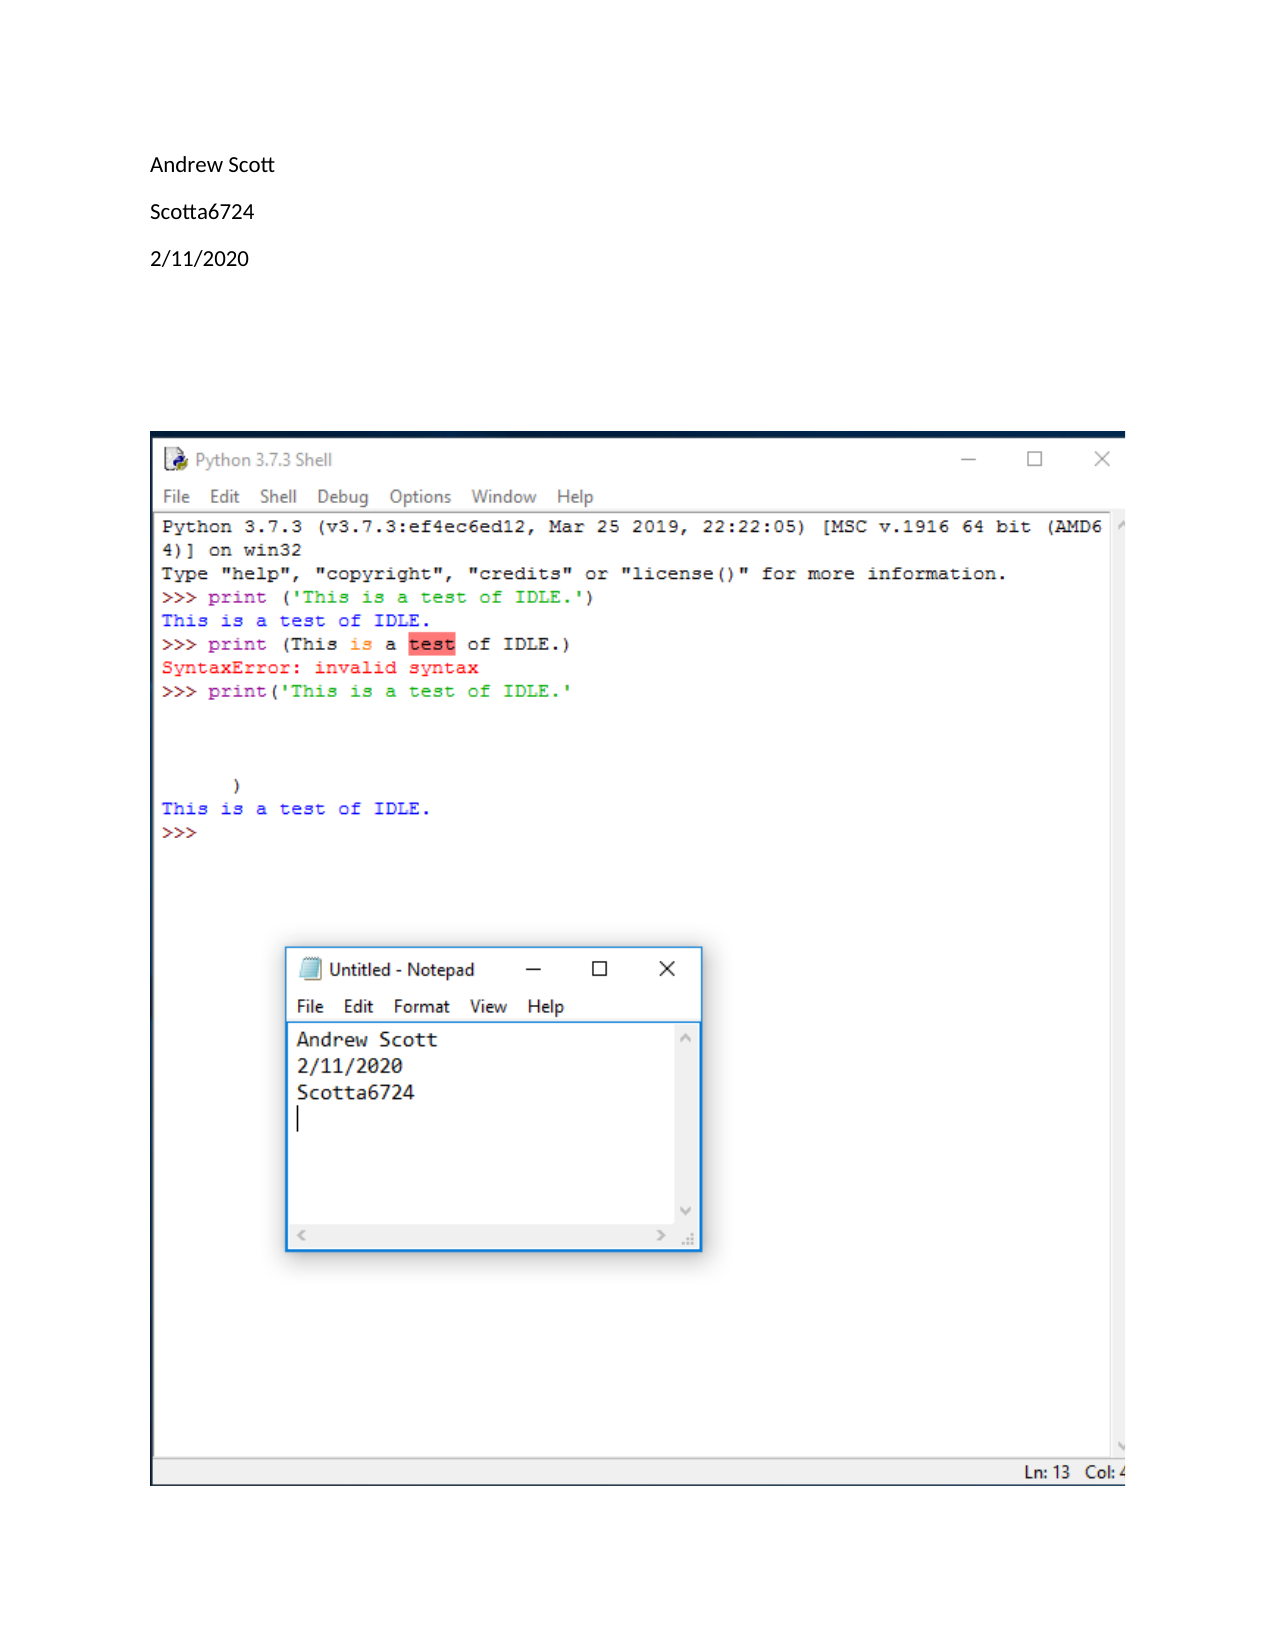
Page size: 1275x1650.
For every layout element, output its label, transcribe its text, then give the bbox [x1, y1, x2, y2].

text Scotta6724 [150, 197, 1125, 225]
text Andrew Scott [150, 150, 1125, 178]
text 2/11/2020 [150, 244, 1125, 272]
